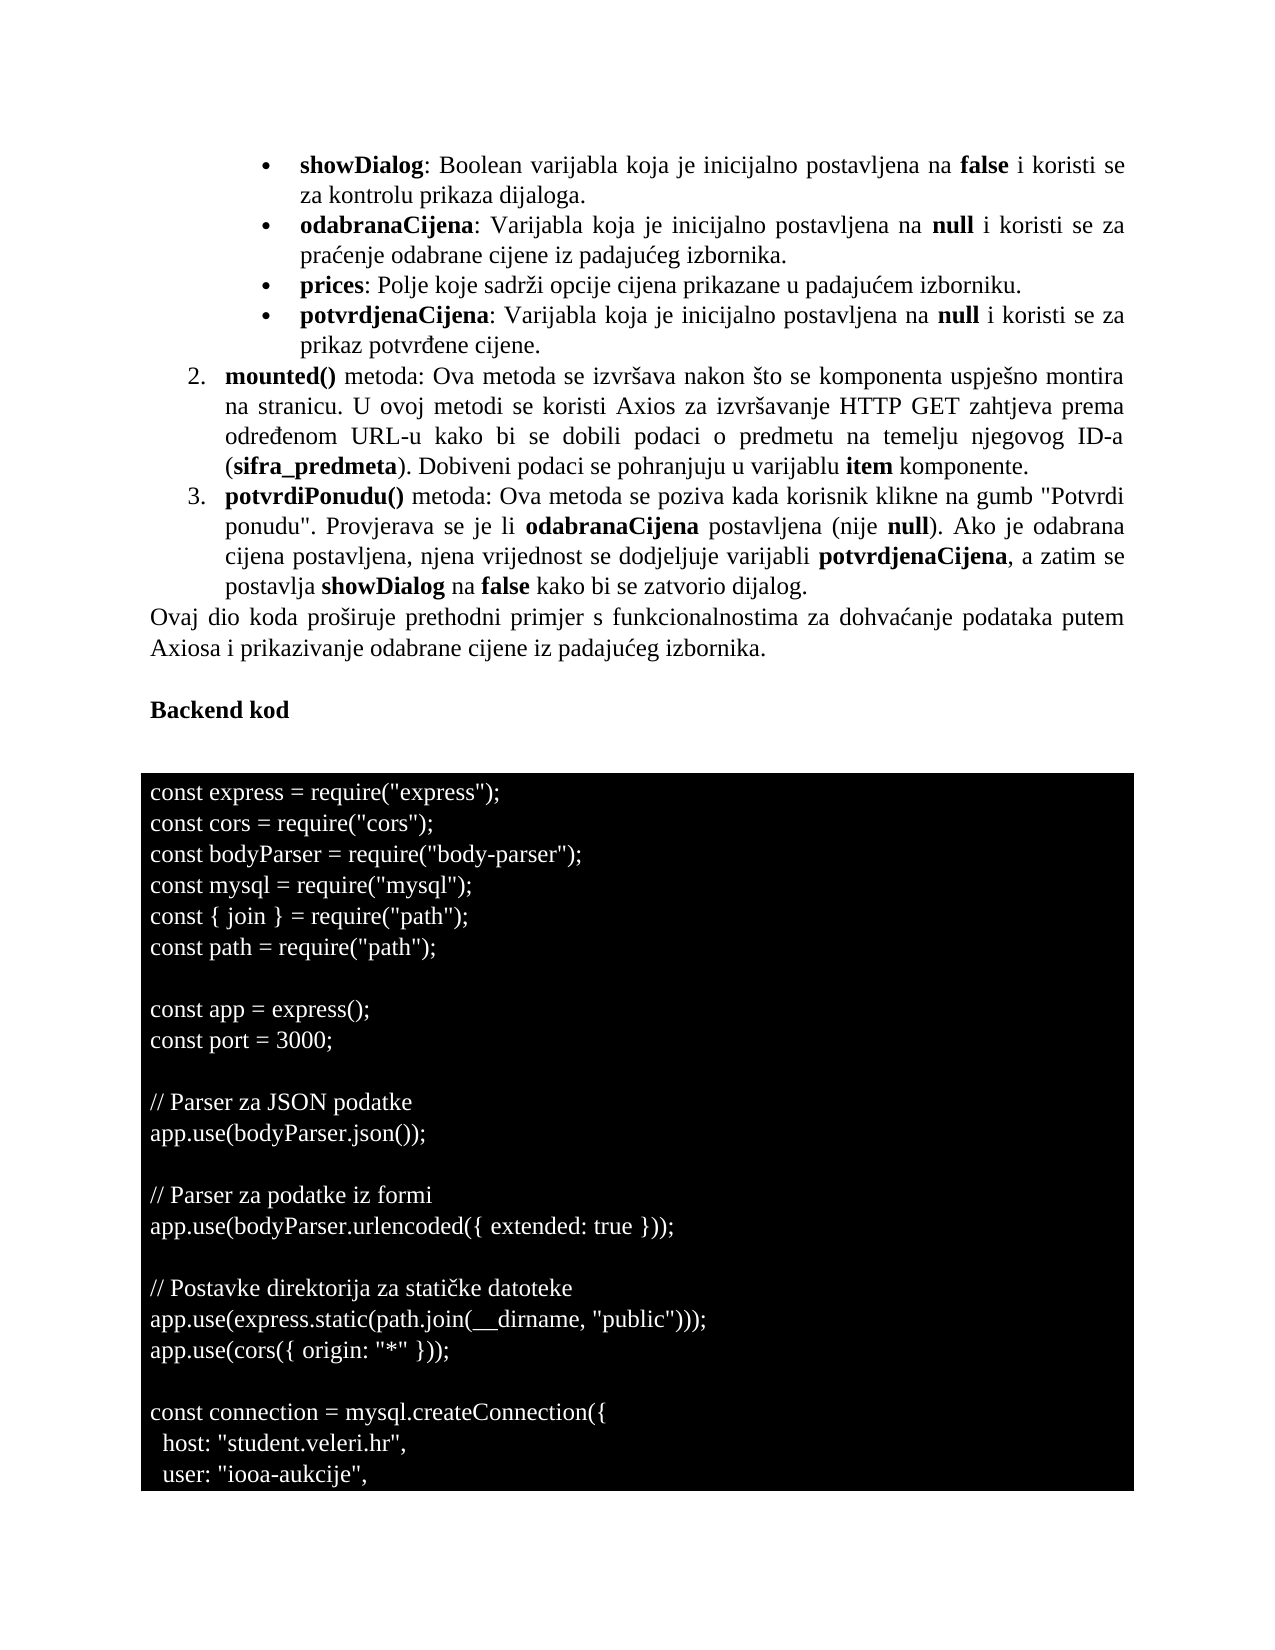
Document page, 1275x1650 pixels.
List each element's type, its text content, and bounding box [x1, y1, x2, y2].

list // Postavke direktorija za statičke datoteke [142, 1270, 1133, 1301]
list const { join } = require("path"); [142, 898, 1133, 929]
list user: "iooa-aukcije", [142, 1456, 1133, 1490]
list mounted() metoda: Ova metoda se izvršava nakon što se komponenta uspješno montira na stranicu. U ovoj metodi se koristi Axios za izvršavanje HTTP GET zahtjeva prema određenom URL-u kako bi se dobili podaci o predmetu na temelju njegovog ID-a (sifra_predmeta). Dobiveni podaci se pohranjuju u varijablu item komponente. [187, 361, 1125, 480]
text Ovaj dio koda proširuje prethodni primjer s funkcionalnostima za dohvaćanje podataka putem Axiosa i prikazivanje odabrane cijene iz padajućeg izbornika. [150, 602, 1125, 661]
list const bodyParser = require("body-parser"); [142, 836, 1133, 867]
list const port = 3000; [142, 1022, 1133, 1053]
list const app = express(); [142, 991, 1133, 1022]
list // Parser za JSON podatke [142, 1084, 1133, 1115]
list app.use(bodyParser.json()); [142, 1115, 1133, 1146]
list const express = require("express"); [142, 775, 1133, 804]
list prices: Polje koje sadrži opcije cijena prikazane u padajućem izborniku. [262, 270, 1125, 299]
list const cors = require("cors"); [142, 804, 1133, 836]
list app.use(express.static(path.join(__dirname, "public"))); [142, 1301, 1133, 1332]
list const path = require("path"); [142, 929, 1133, 960]
list // Parser za podatke iz formi [142, 1177, 1133, 1208]
list app.use(cors({ origin: "*" })); [142, 1332, 1133, 1363]
list const connection = mysql.createConnection({ [142, 1394, 1133, 1425]
list host: "student.veleri.hr", [142, 1425, 1133, 1456]
list potvrdjenaCijena: Varijabla koja je inicijalno postavljena na null i koristi se za prikaz potvrđene cijene. [262, 301, 1125, 359]
list const mysql = require("mysql"); [142, 867, 1133, 898]
list odabranaCijena: Varijabla koja je inicijalno postavljena na null i koristi se za praćenje odabrane cijene iz padajućeg izbornika. [262, 210, 1125, 269]
list showDialog: Boolean varijabla koja je inicijalno postavljena na false i koristi se za kontrolu prikaza dijaloga. [262, 150, 1125, 209]
list potvrdiPonudu() metoda: Ova metoda se poziva kada korisnik klikne na gumb "Potvrdi ponudu". Provjerava se je li odabranaCijena postavljena (nije null). Ako je odabrana cijena postavljena, njena vrijednost se dodjeljuje varijabli potvrdjenaCijena, a zatim se postavlja showDialog na false kako bi se zatvorio dijalog. [187, 481, 1125, 600]
list app.use(bodyParser.urlencoded({ extended: true })); [142, 1208, 1133, 1239]
text Backend kod [150, 695, 1125, 723]
